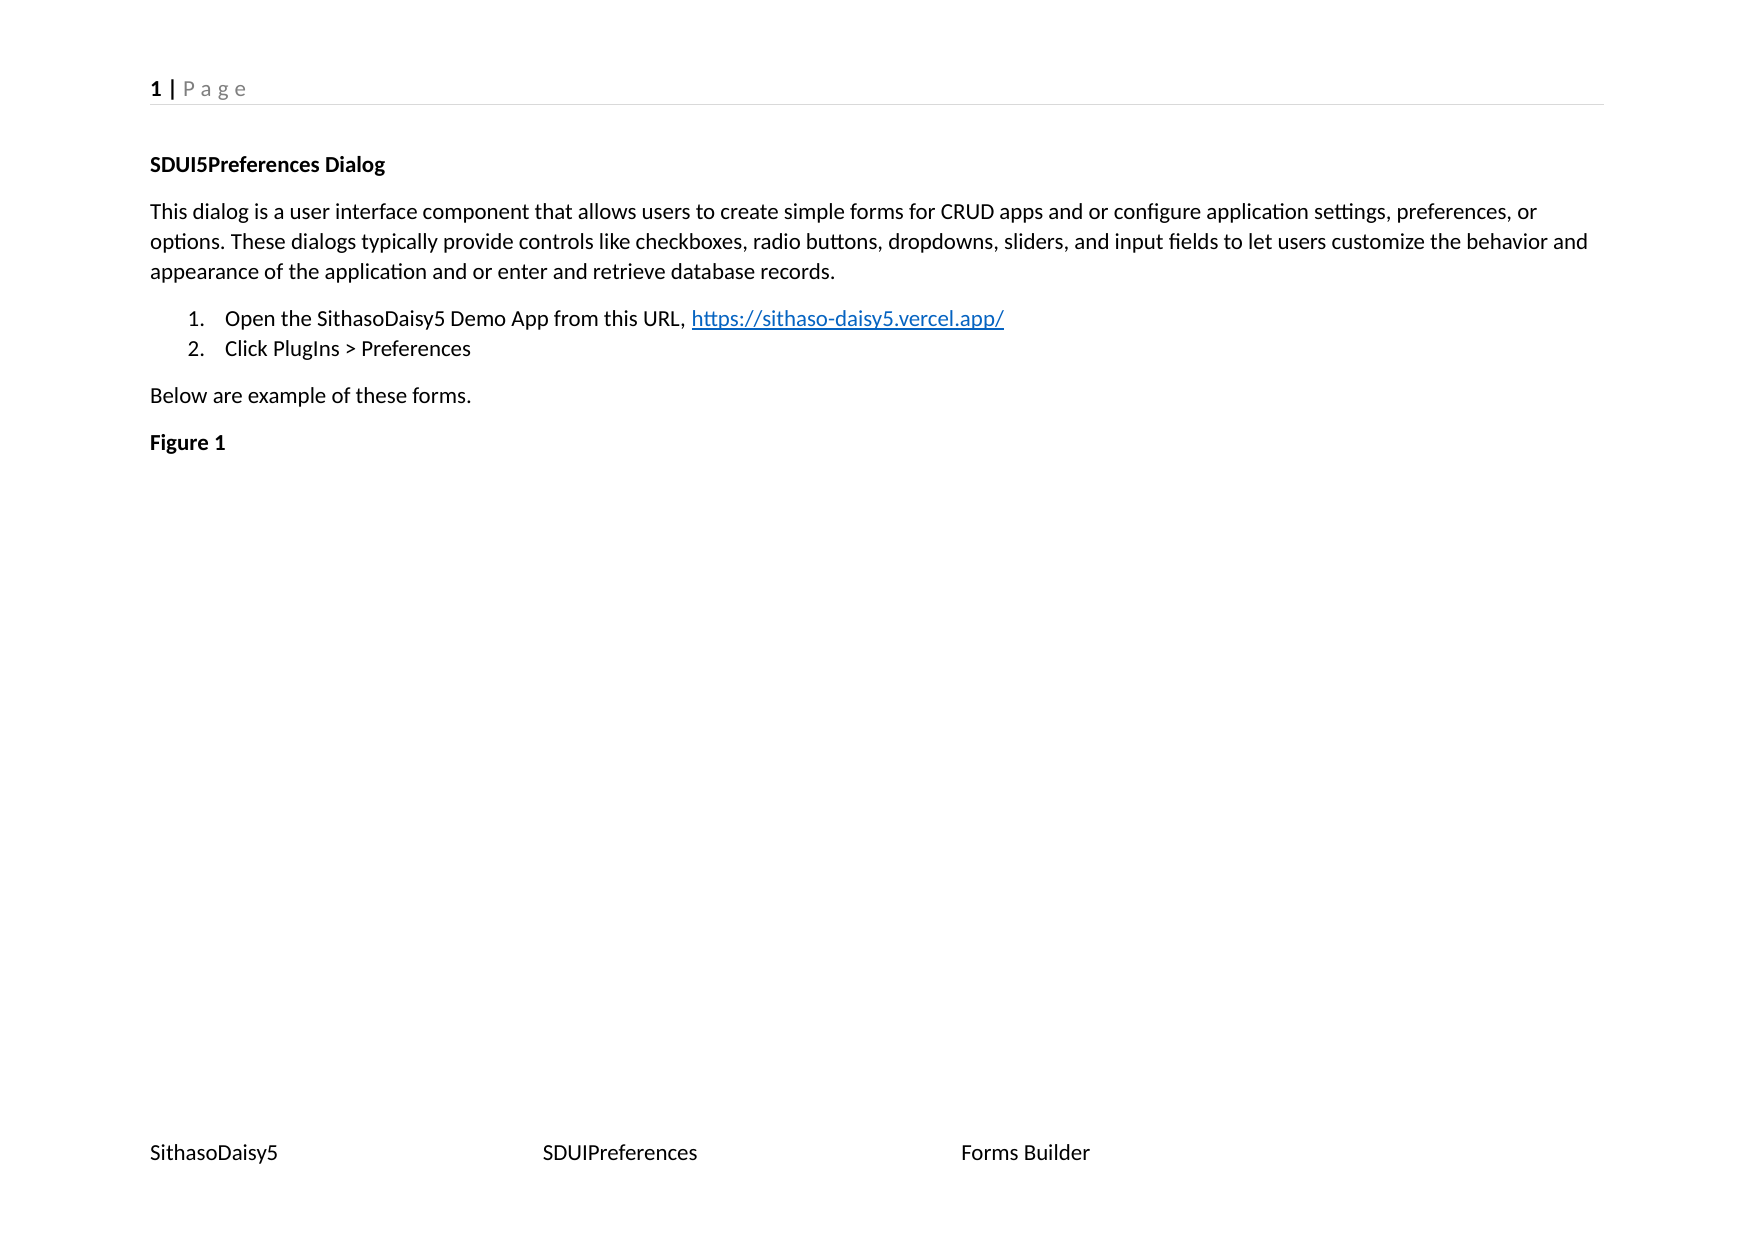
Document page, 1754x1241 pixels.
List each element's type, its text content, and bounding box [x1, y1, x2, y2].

text Below are example of these forms. [150, 381, 1604, 409]
list Click PlugIns > Preferences [187, 334, 1604, 362]
text SDUI5Preferences Dialog [150, 150, 1604, 178]
text Figure 1 [150, 428, 1604, 456]
text This dialog is a user interface component that allows users to create simple forms for CRUD apps and or configure application settings, preferences, or options. These dialogs typically provide controls like checkboxes, radio buttons, dropdowns, sliders, and input fields to let users customize the behavior and appearance of the application and or enter and retrieve database records. [150, 197, 1604, 285]
list Open the SithasoDaisy5 Demo App from this URL, https://sithaso-daisy5.vercel.app/ [187, 304, 1604, 332]
